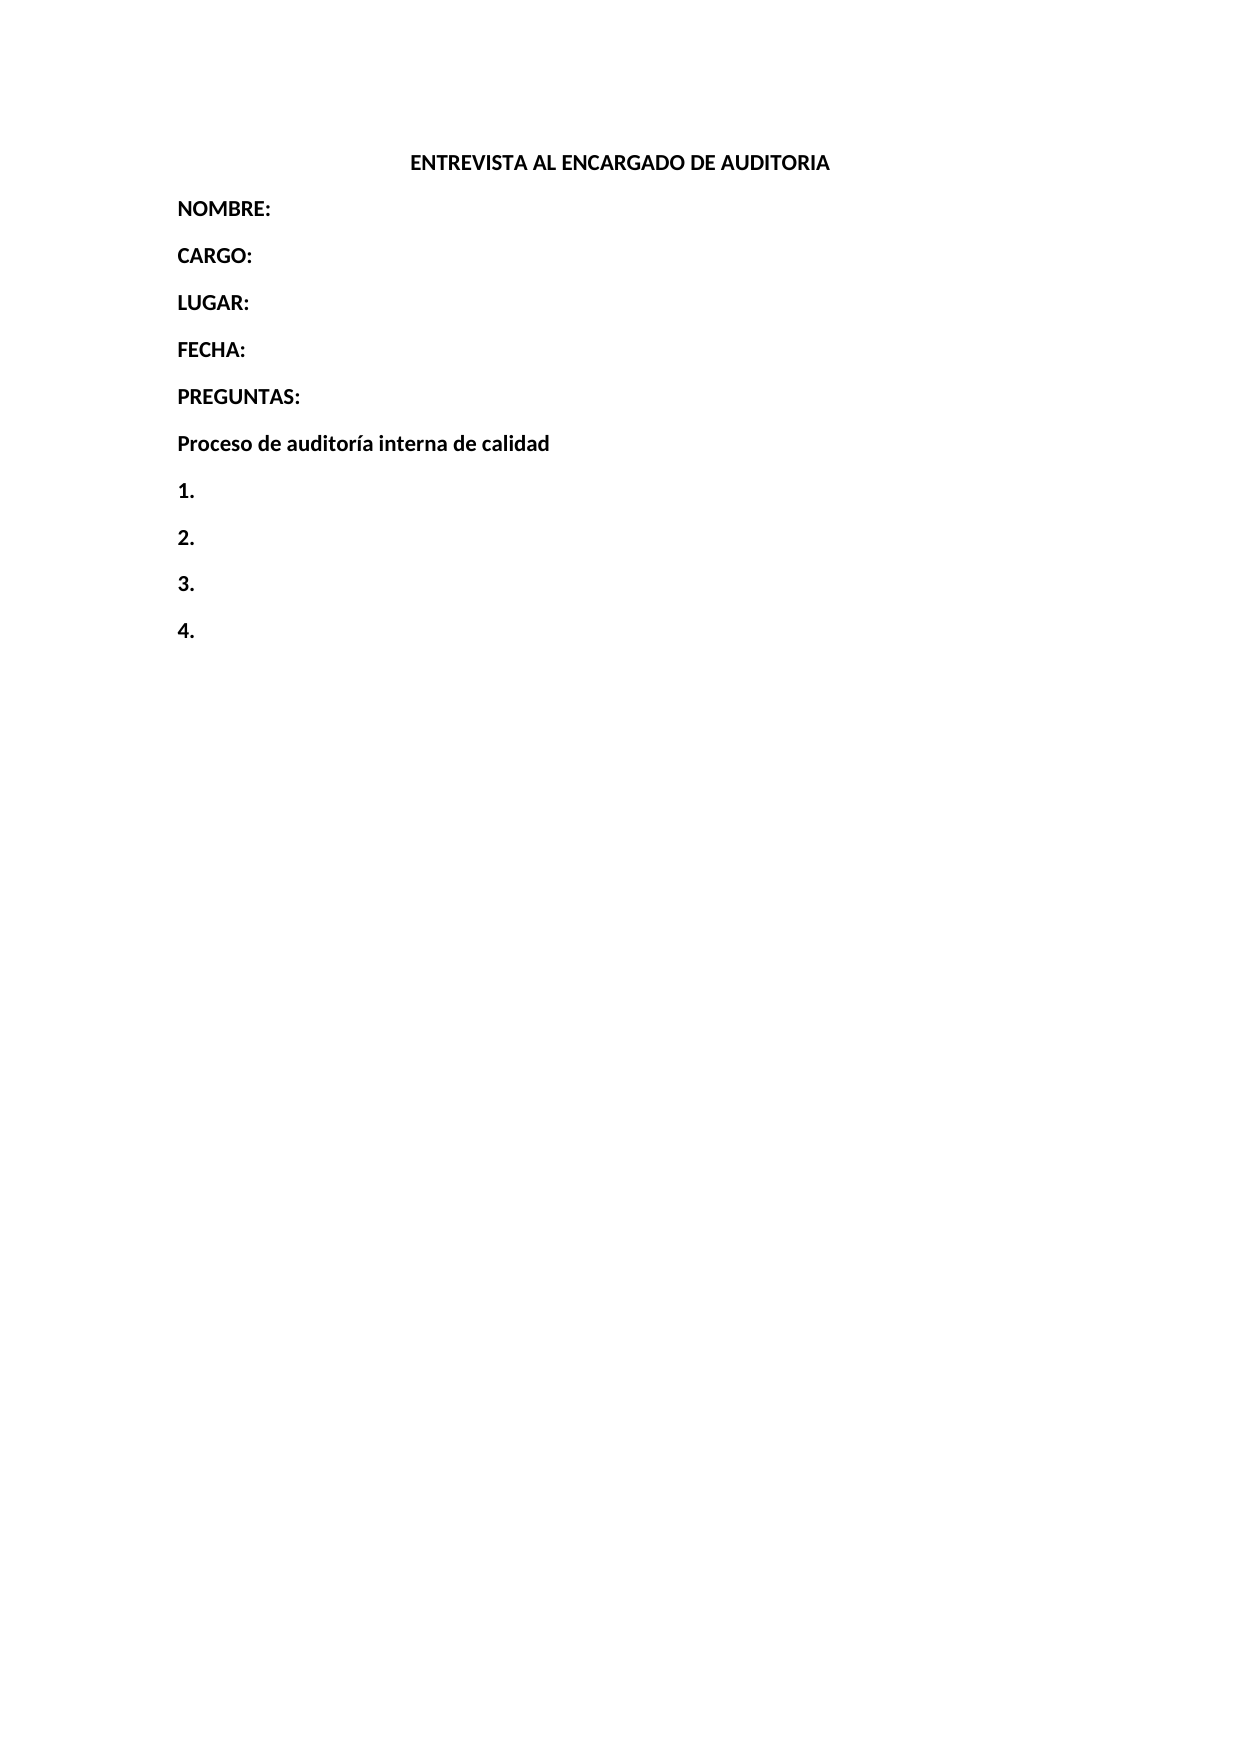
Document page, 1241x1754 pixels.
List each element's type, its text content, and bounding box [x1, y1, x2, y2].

text 1. [177, 476, 1063, 504]
text 2. [177, 523, 1063, 551]
text CARGO: [177, 241, 1063, 269]
text Proceso de auditoría interna de calidad [177, 429, 1063, 457]
subtitle ENTREVISTA AL ENCARGADO DE AUDITORIA [177, 148, 1063, 176]
text PREGUNTAS: [177, 382, 1063, 410]
text LUGAR: [177, 288, 1063, 316]
text FECHA: [177, 335, 1063, 363]
text NOMBRE: [177, 194, 1063, 222]
text 4. [177, 616, 1063, 644]
text 3. [177, 569, 1063, 597]
